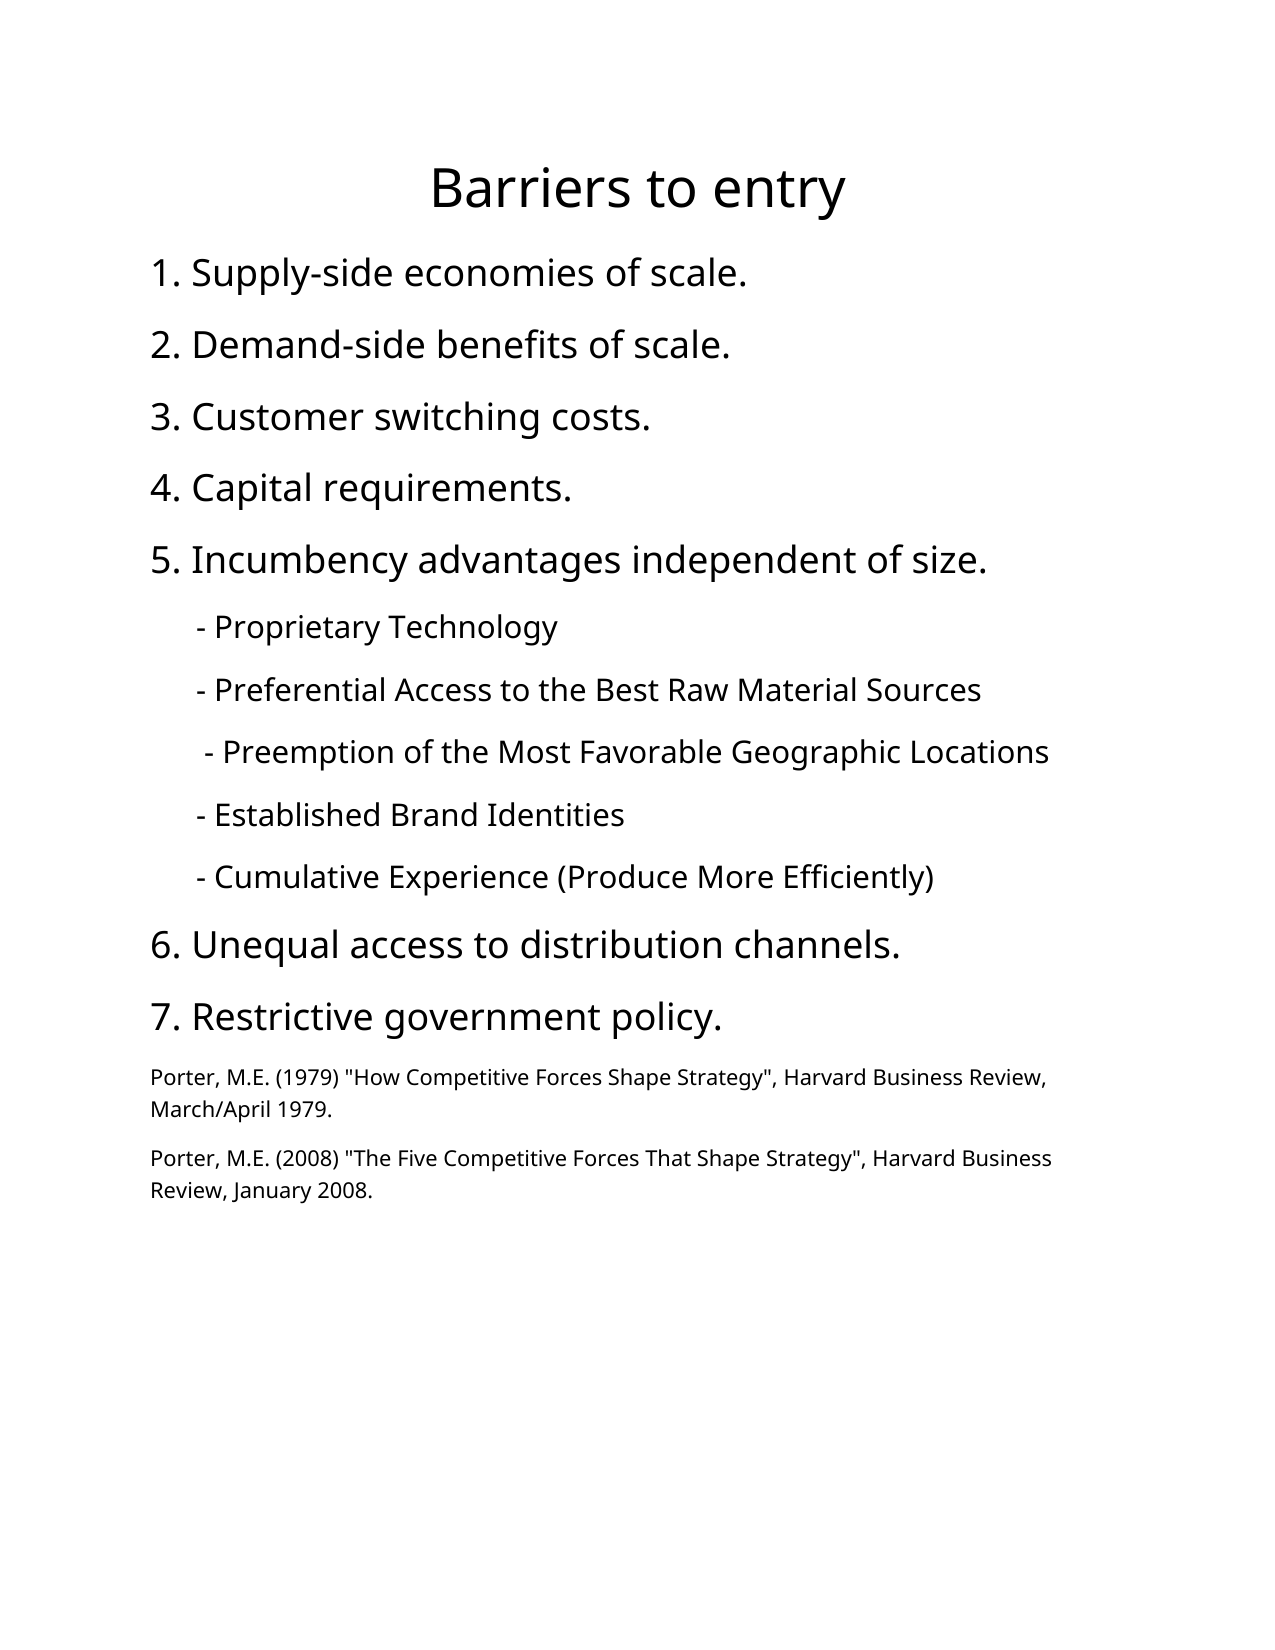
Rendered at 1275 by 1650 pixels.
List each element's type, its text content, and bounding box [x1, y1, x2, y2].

text Porter, M.E. (2008) "The Five Competitive Forces That Shape Strategy", Harvard Business Review, January 2008. [150, 1142, 1125, 1204]
text 4. Capital requirements. [150, 462, 1125, 513]
text - Preferential Access to the Best Raw Material Sources [196, 668, 1125, 710]
text 5. Incumbency advantages independent of size. [150, 533, 1125, 584]
text Porter, M.E. (1979) "How Competitive Forces Shape Strategy", Harvard Business Review, March/April 1979. [150, 1062, 1125, 1123]
text 6. Unequal access to distribution channels. [150, 918, 1125, 969]
text 1. Supply-side economies of scale. [150, 246, 1125, 297]
text Barriers to entry [150, 150, 1125, 224]
text 2. Demand-side benefits of scale. [150, 318, 1125, 369]
text 3. Customer switching costs. [150, 390, 1125, 441]
text - Established Brand Identities [196, 793, 1125, 836]
text - Cumulative Experience (Produce More Efficiently) [196, 856, 1125, 898]
text - Proprietary Technology [196, 605, 1125, 648]
text - Preemption of the Most Favorable Geographic Locations [196, 730, 1125, 773]
text 7. Restrictive government policy. [150, 990, 1125, 1041]
